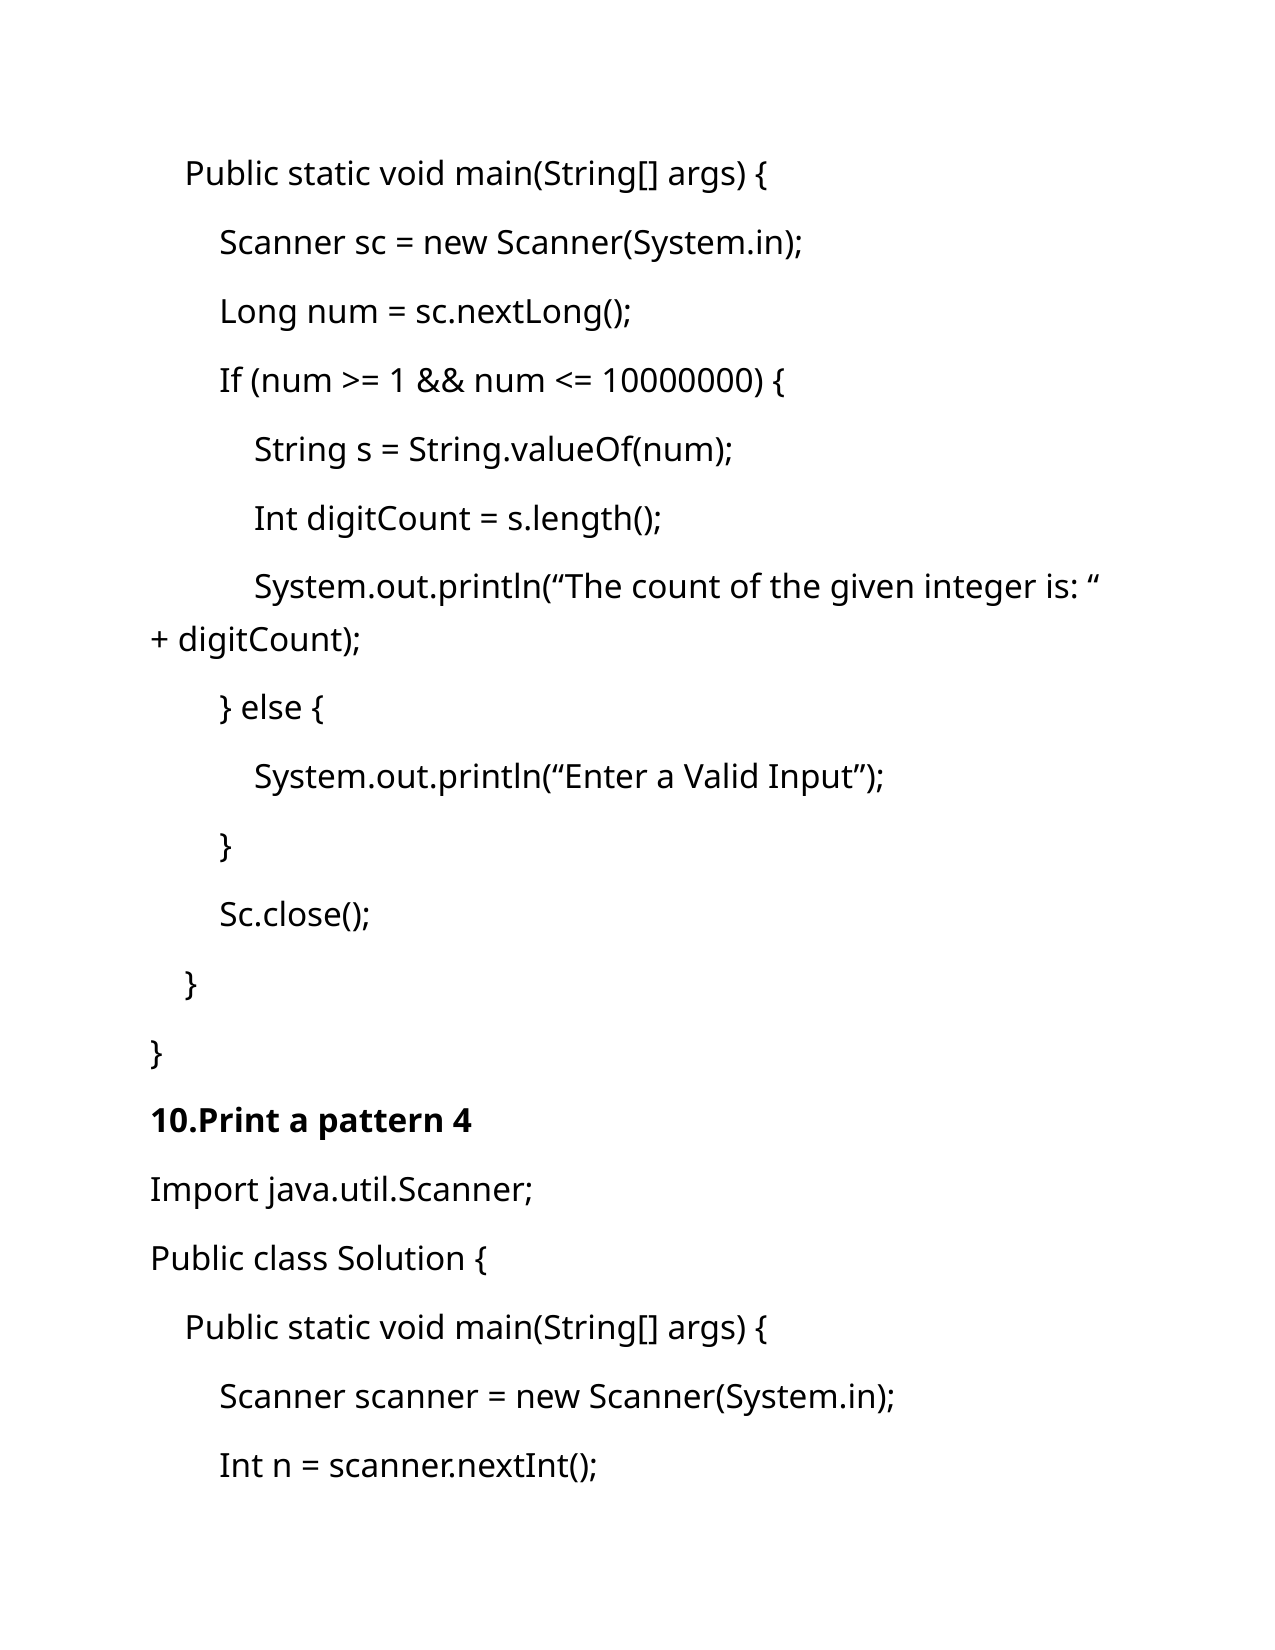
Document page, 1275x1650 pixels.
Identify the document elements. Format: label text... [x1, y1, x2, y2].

text } else { [150, 684, 1125, 729]
text Scanner scanner = new Scanner(System.in); [150, 1373, 1125, 1418]
text Long num = sc.nextLong(); [150, 288, 1125, 333]
text If (num >= 1 && num <= 10000000) { [150, 357, 1125, 402]
text } [150, 1028, 1125, 1074]
text Int n = scanner.nextInt(); [150, 1442, 1125, 1487]
text Public static void main(String[] args) { [150, 1304, 1125, 1349]
text String s = String.valueOf(num); [150, 425, 1125, 471]
text Sc.close(); [150, 891, 1125, 936]
text 10.Print a pattern 4 [150, 1097, 1125, 1143]
text Int digitCount = s.length(); [150, 494, 1125, 540]
text Public class Solution { [150, 1235, 1125, 1280]
text System.out.println(“Enter a Valid Input”); [150, 753, 1125, 798]
text Public static void main(String[] args) { [150, 150, 1125, 195]
text System.out.println(“The count of the given integer is: “ + digitCount); [150, 563, 1125, 661]
text Scanner sc = new Scanner(System.in); [150, 219, 1125, 264]
text } [150, 959, 1125, 1005]
text } [150, 822, 1125, 867]
text Import java.util.Scanner; [150, 1166, 1125, 1212]
